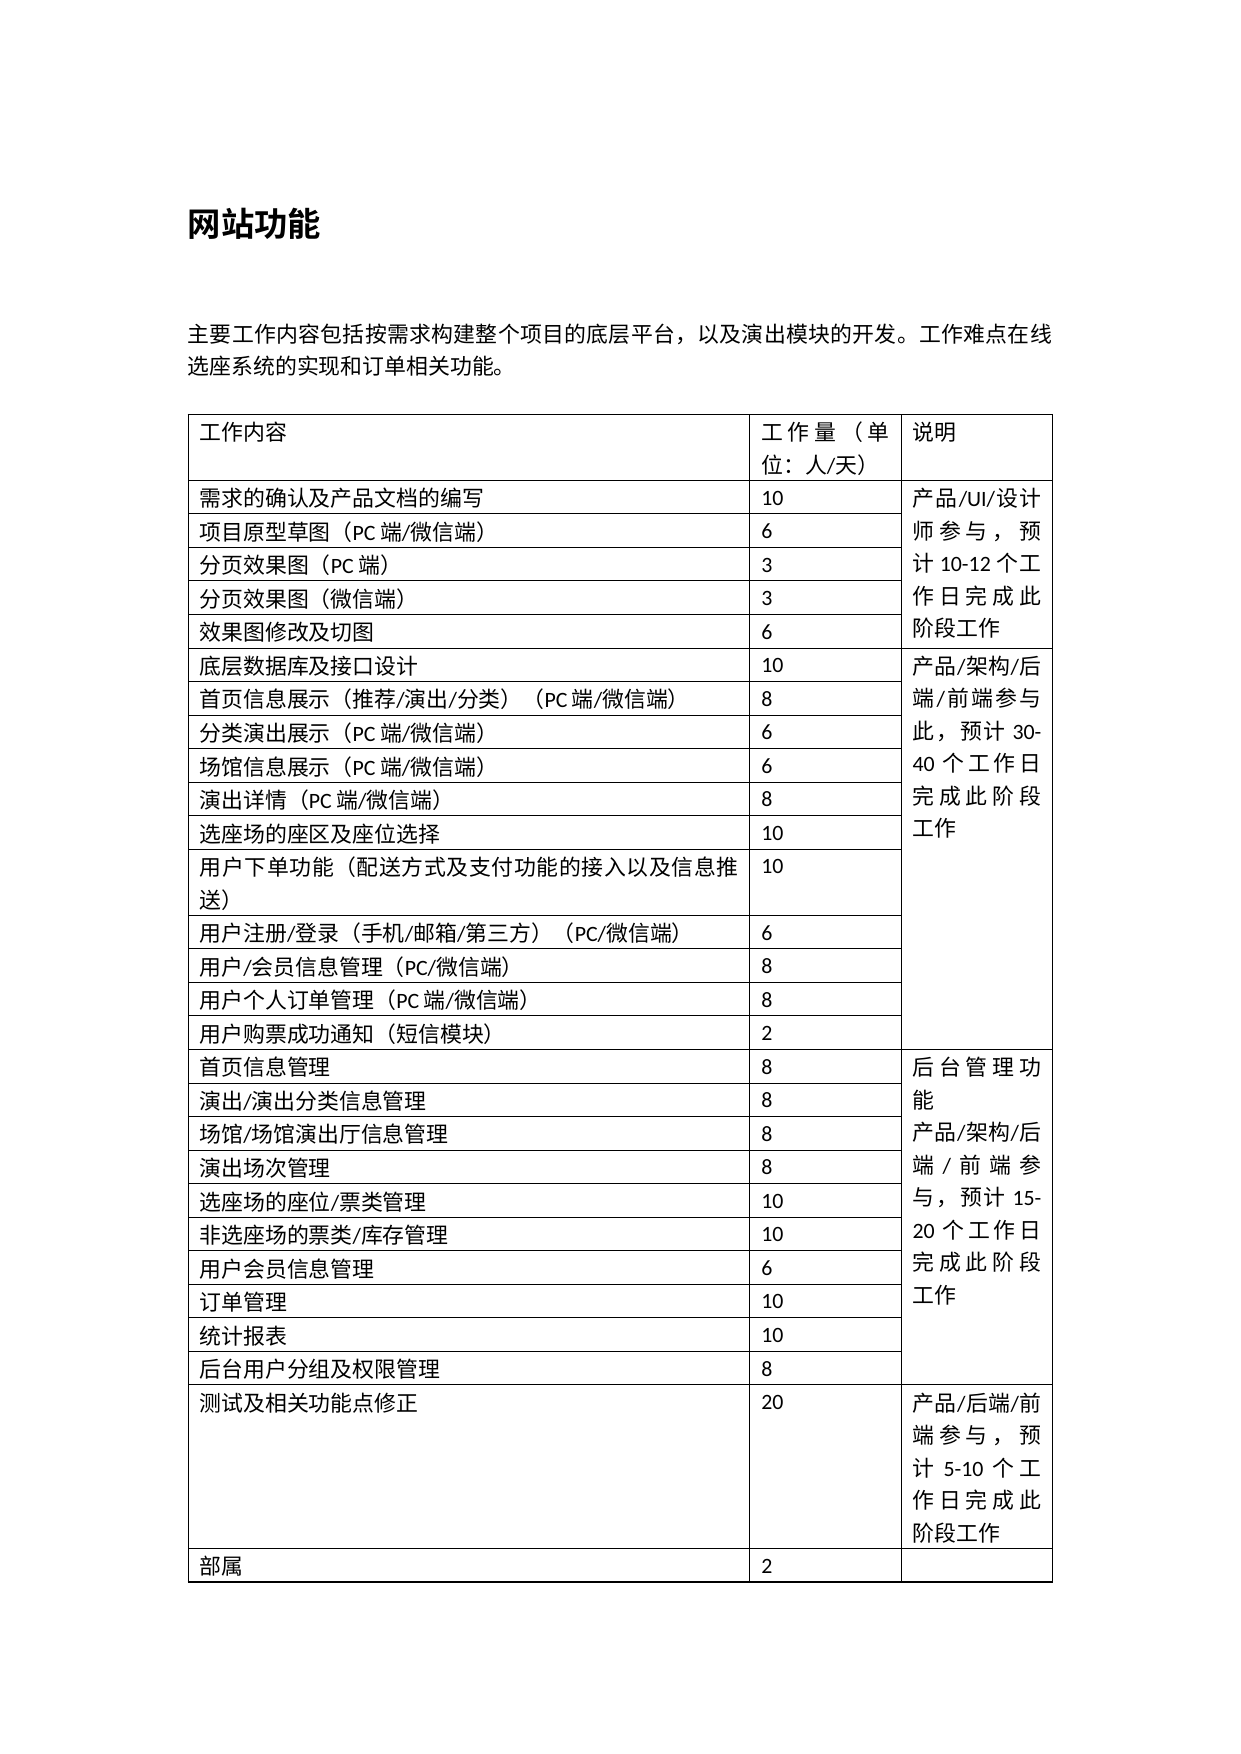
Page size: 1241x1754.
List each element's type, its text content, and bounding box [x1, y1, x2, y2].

table_cell 10 [750, 1285, 901, 1317]
table_cell 6 [750, 749, 901, 782]
table_cell 底层数据库及接口设计 [189, 649, 749, 681]
table_cell 用户注册/登录（手机/邮箱/第三方）（PC/微信端） [189, 916, 749, 948]
table_cell 2 [750, 1549, 901, 1581]
table_cell 用户/会员信息管理（PC/微信端） [189, 949, 749, 982]
table_cell 项目原型草图（PC端/微信端） [189, 514, 749, 547]
table_cell 6 [750, 916, 901, 948]
table_cell 8 [750, 1352, 901, 1384]
table_cell 8 [750, 1050, 901, 1082]
table_cell 选座场的座区及座位选择 [189, 816, 749, 849]
table_cell 8 [750, 983, 901, 1015]
table_cell 产品/后端/前端参与，预计5-10个工作日完成此阶段工作 [902, 1385, 1052, 1548]
table_cell 6 [750, 1251, 901, 1284]
table_header 说明 [902, 415, 1052, 480]
table_cell 首页信息展示（推荐/演出/分类）（PC端/微信端） [189, 682, 749, 714]
table_cell 10 [750, 850, 901, 915]
table_cell 演出场次管理 [189, 1151, 749, 1183]
table_cell 后台管理功能 产品/架构/后端/前端参与，预计15-20个工作日完成此阶段工作 [902, 1050, 1052, 1384]
table_cell 用户个人订单管理（PC端/微信端） [189, 983, 749, 1015]
table_cell 10 [750, 1184, 901, 1217]
table_cell 10 [750, 1218, 901, 1250]
table_cell 10 [750, 816, 901, 849]
table_cell 6 [750, 514, 901, 547]
table_cell 8 [750, 1117, 901, 1149]
table_cell 6 [750, 716, 901, 748]
table_cell 分页效果图（微信端） [189, 581, 749, 614]
text 主要工作内容包括按需求构建整个项目的底层平台，以及演出模块的开发。工作难点在线选座系统的实现和订单相关功能。 [187, 316, 1053, 381]
table_cell 效果图修改及切图 [189, 615, 749, 647]
table_cell 需求的确认及产品文档的编写 [189, 481, 749, 513]
table_cell 10 [750, 649, 901, 681]
table_cell 分页效果图（PC端） [189, 548, 749, 580]
table_cell 场馆信息展示（PC端/微信端） [189, 749, 749, 782]
table_cell 演出详情（PC端/微信端） [189, 783, 749, 815]
table_cell 测试及相关功能点修正 [189, 1385, 749, 1548]
table_cell 分类演出展示（PC端/微信端） [189, 716, 749, 748]
table_cell 产品/UI/设计师参与，预计10-12个工作日完成此阶段工作 [902, 481, 1052, 647]
table_cell 选座场的座位/票类管理 [189, 1184, 749, 1217]
table_cell [902, 1549, 1052, 1581]
table_cell 场馆/场馆演出厅信息管理 [189, 1117, 749, 1149]
table_cell 3 [750, 581, 901, 614]
table_cell 后台用户分组及权限管理 [189, 1352, 749, 1384]
table_header 工作量（单位：人/天） [750, 415, 901, 480]
table_cell 8 [750, 949, 901, 982]
table_cell 统计报表 [189, 1318, 749, 1351]
table_cell 用户购票成功通知（短信模块） [189, 1016, 749, 1049]
table_cell 用户会员信息管理 [189, 1251, 749, 1284]
table_cell 2 [750, 1016, 901, 1049]
table_cell 10 [750, 481, 901, 513]
table_cell 首页信息管理 [189, 1050, 749, 1082]
table_cell 8 [750, 1084, 901, 1116]
table_cell 订单管理 [189, 1285, 749, 1317]
table_header 工作内容 [189, 415, 749, 480]
table_cell 10 [750, 1318, 901, 1351]
subtitle 网站功能 [187, 189, 1053, 254]
table_cell 6 [750, 615, 901, 647]
table_cell 8 [750, 682, 901, 714]
table_cell 3 [750, 548, 901, 580]
table_cell 非选座场的票类/库存管理 [189, 1218, 749, 1250]
table_cell 8 [750, 783, 901, 815]
table_cell 产品/架构/后端/前端参与此，预计30-40个工作日完成此阶段工作 [902, 649, 1052, 1049]
table_cell 演出/演出分类信息管理 [189, 1084, 749, 1116]
table_cell 用户下单功能（配送方式及支付功能的接入以及信息推送） [189, 850, 749, 915]
table_cell 部属 [189, 1549, 749, 1581]
table_cell 20 [750, 1385, 901, 1548]
table_cell 8 [750, 1151, 901, 1183]
